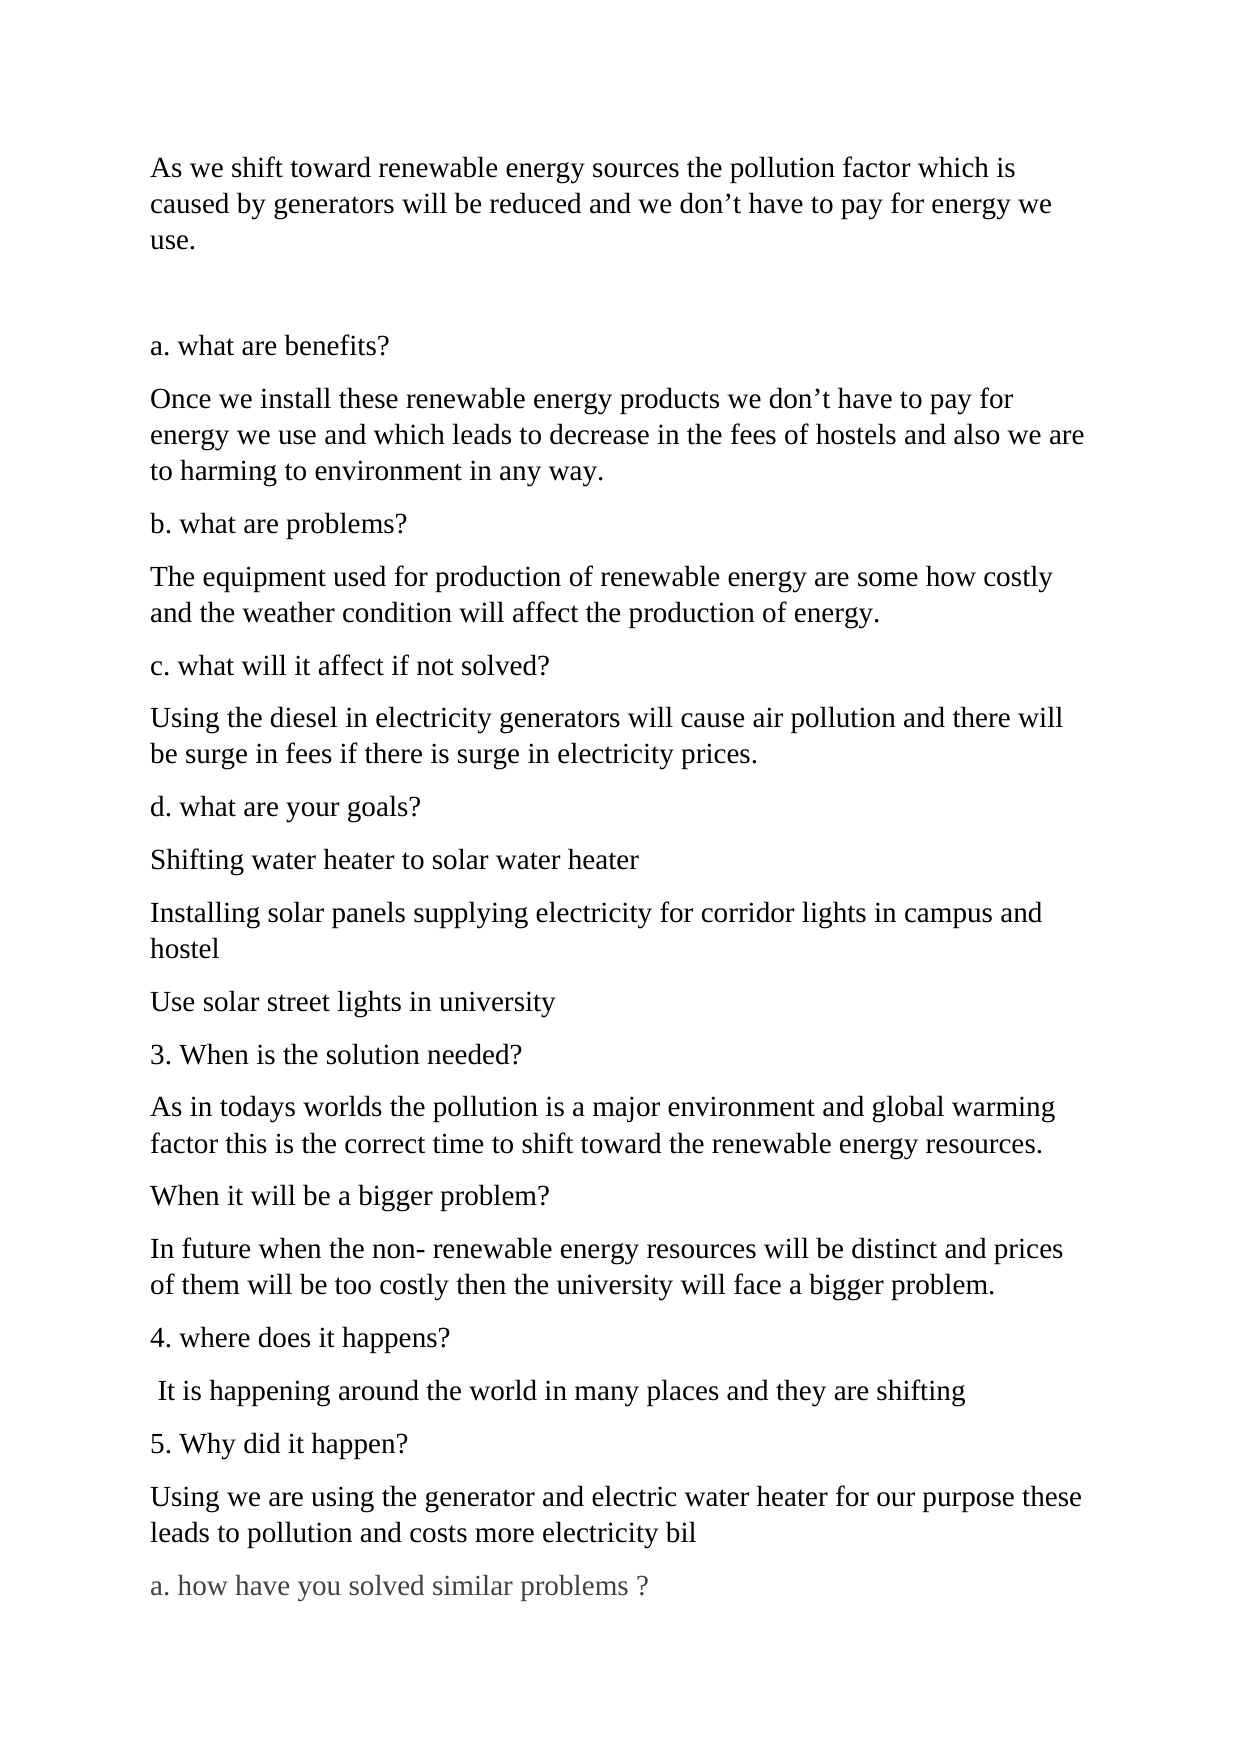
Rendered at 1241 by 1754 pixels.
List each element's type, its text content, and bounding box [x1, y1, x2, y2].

text Using we are using the generator and electric water heater for our purpose these leads to pollution and costs more electricity bil [150, 1479, 1090, 1548]
text Installing solar panels supplying electricity for corridor lights in campus and hostel [150, 895, 1090, 965]
text a. what are benefits? [150, 328, 1090, 361]
text Using the diesel in electricity generators will cause air pollution and there will be surge in fees if there is surge in electricity prices. [150, 700, 1090, 770]
text In future when the non- renewable energy resources will be distinct and prices of them will be too costly then the university will face a bigger problem. [150, 1231, 1090, 1301]
text As in todays worlds the pollution is a major environment and global warming factor this is the correct time to shift toward the renewable energy resources. [150, 1089, 1090, 1159]
text It is happening around the world in many places and they are shifting [150, 1373, 1090, 1407]
text Once we install these renewable energy products we don’t have to pay for energy we use and which leads to decrease in the fees of hostels and also we are to harming to environment in any way. [150, 381, 1090, 487]
text b. what are problems? [150, 506, 1090, 539]
text 4. where does it happens? [150, 1320, 1090, 1354]
text Use solar street lights in university [150, 984, 1090, 1017]
text c. what will it affect if not solved? [150, 648, 1090, 681]
text Shifting water heater to solar water heater [150, 842, 1090, 876]
text As we shift toward renewable energy sources the pollution factor which is caused by generators will be reduced and we don’t have to pay for energy we use. [150, 150, 1090, 256]
text a. how have you solved similar problems ? [150, 1568, 1090, 1601]
text d. what are your goals? [150, 789, 1090, 823]
text The equipment used for production of renewable energy are some how costly and the weather condition will affect the production of energy. [150, 559, 1090, 628]
text 5. Why did it happen? [150, 1426, 1090, 1459]
text When it will be a bigger problem? [150, 1178, 1090, 1212]
text 3. When is the solution needed? [150, 1037, 1090, 1070]
